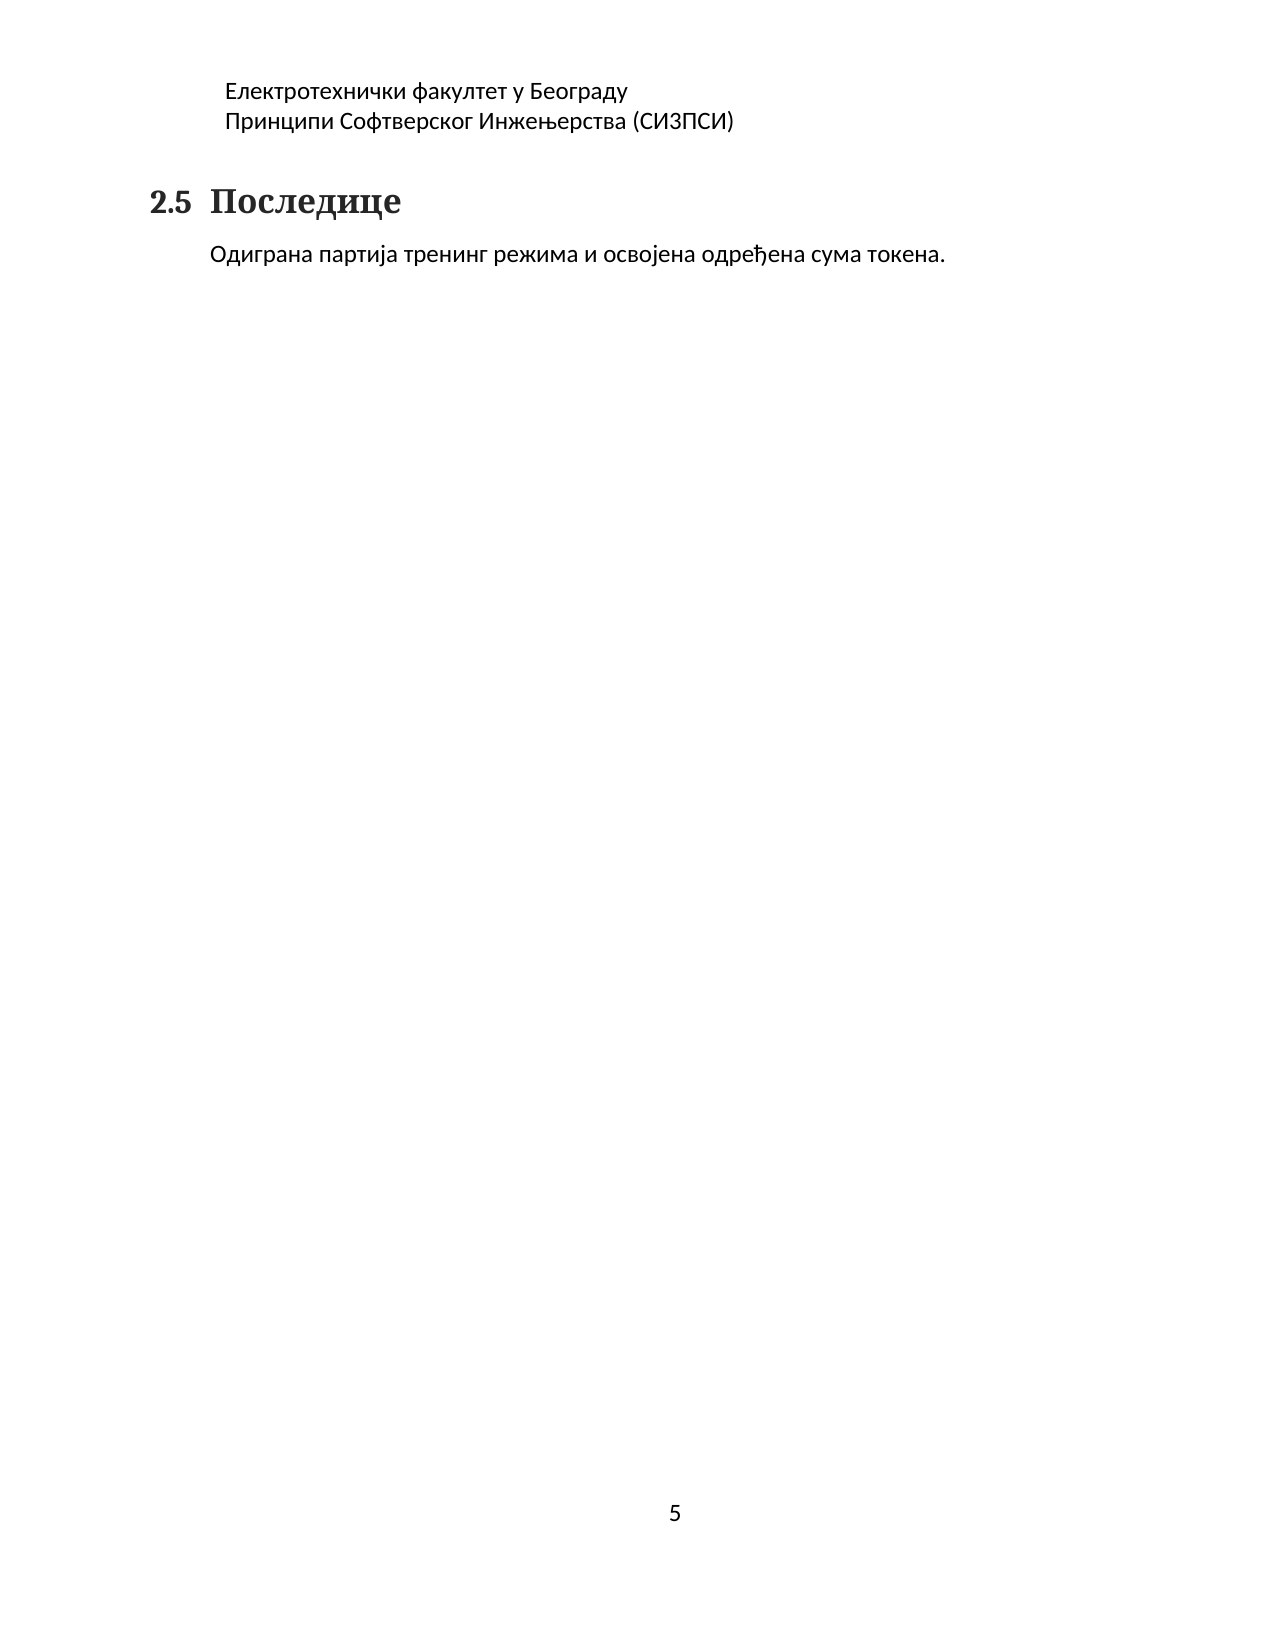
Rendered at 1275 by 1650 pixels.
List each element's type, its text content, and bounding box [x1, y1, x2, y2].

subtitle Последице [150, 183, 1125, 222]
text Одиграна партија тренинг режима и освојена одређена сума токена. [210, 238, 1125, 269]
